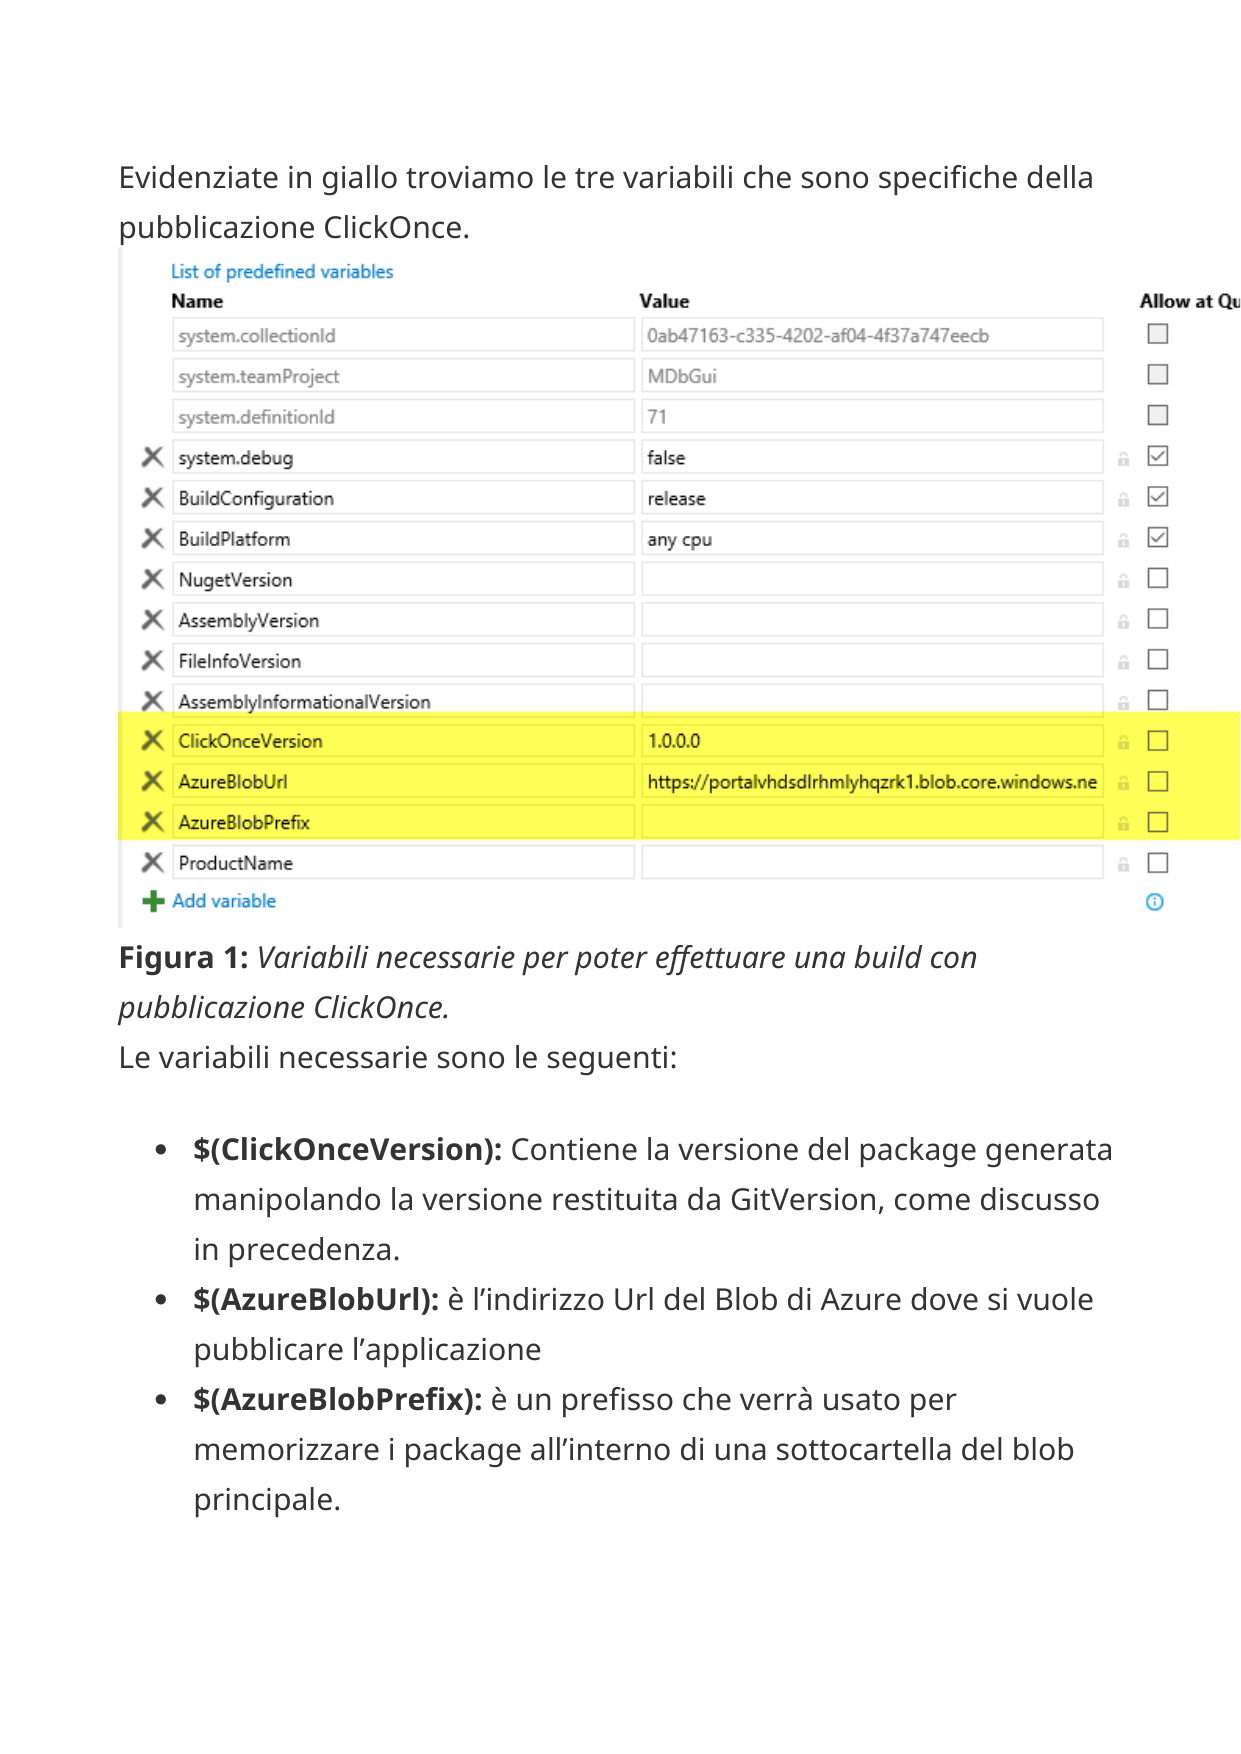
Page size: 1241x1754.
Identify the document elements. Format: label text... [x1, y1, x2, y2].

picture [118, 247, 1241, 928]
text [118, 148, 1122, 247]
text Figura 1: Variabili necessarie per poter effettuare una build con pubblicazione ClickOnce. [118, 928, 1122, 1027]
list $(AzureBlobUrl): è l’indirizzo Url del Blob di Azure dove si vuole pubblicare l’applicazione [156, 1269, 1122, 1369]
list $(AzureBlobPrefix): è un prefisso che verrà usato per memorizzare i package all’interno di una sottocartella del blob principale. [156, 1369, 1122, 1519]
list $(ClickOnceVersion): Contiene la versione del package generata manipolando la versione restituita da GitVersion, come discusso in precedenza. [156, 1119, 1122, 1269]
text Le variabili necessarie sono le seguenti: [118, 1027, 1122, 1077]
